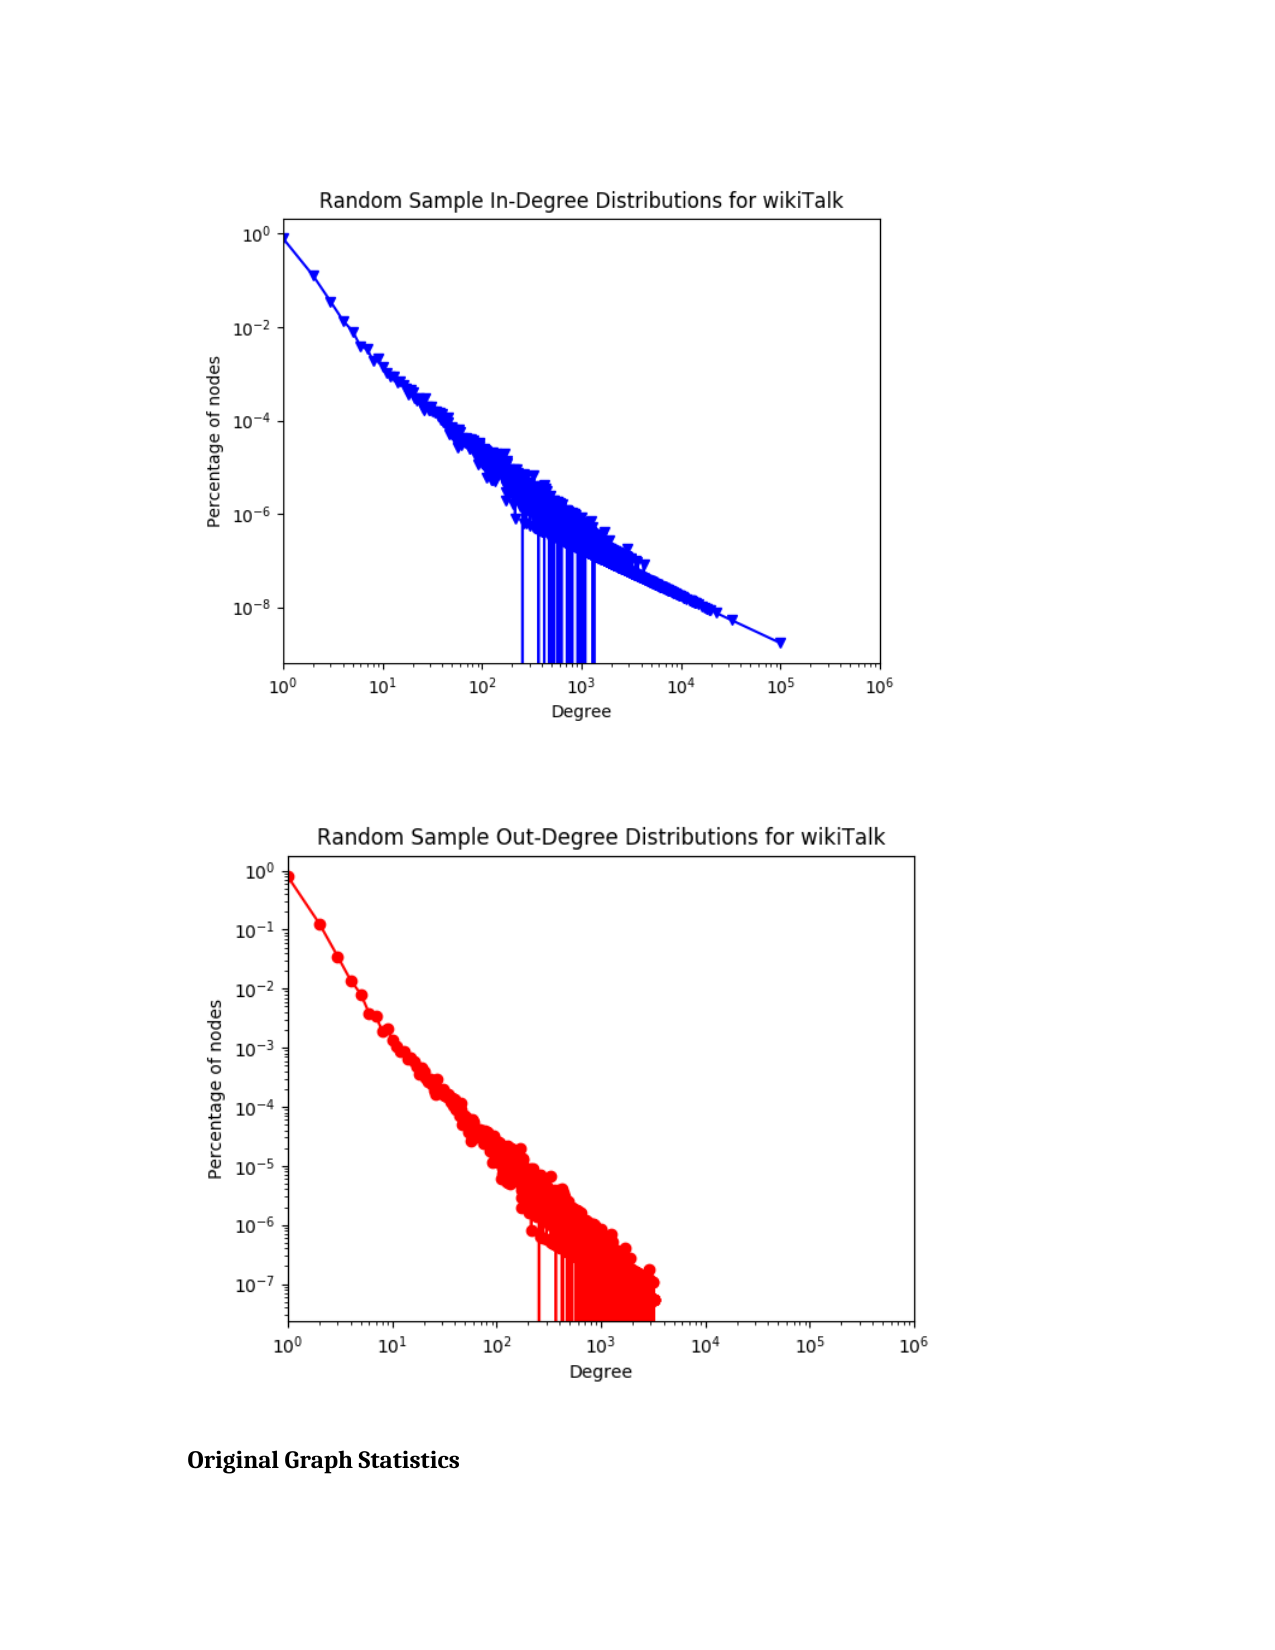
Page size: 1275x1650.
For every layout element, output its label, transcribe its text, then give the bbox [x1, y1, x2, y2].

picture [187, 150, 957, 727]
picture [187, 783, 995, 1388]
text Original Graph Statistics [187, 1446, 1087, 1474]
